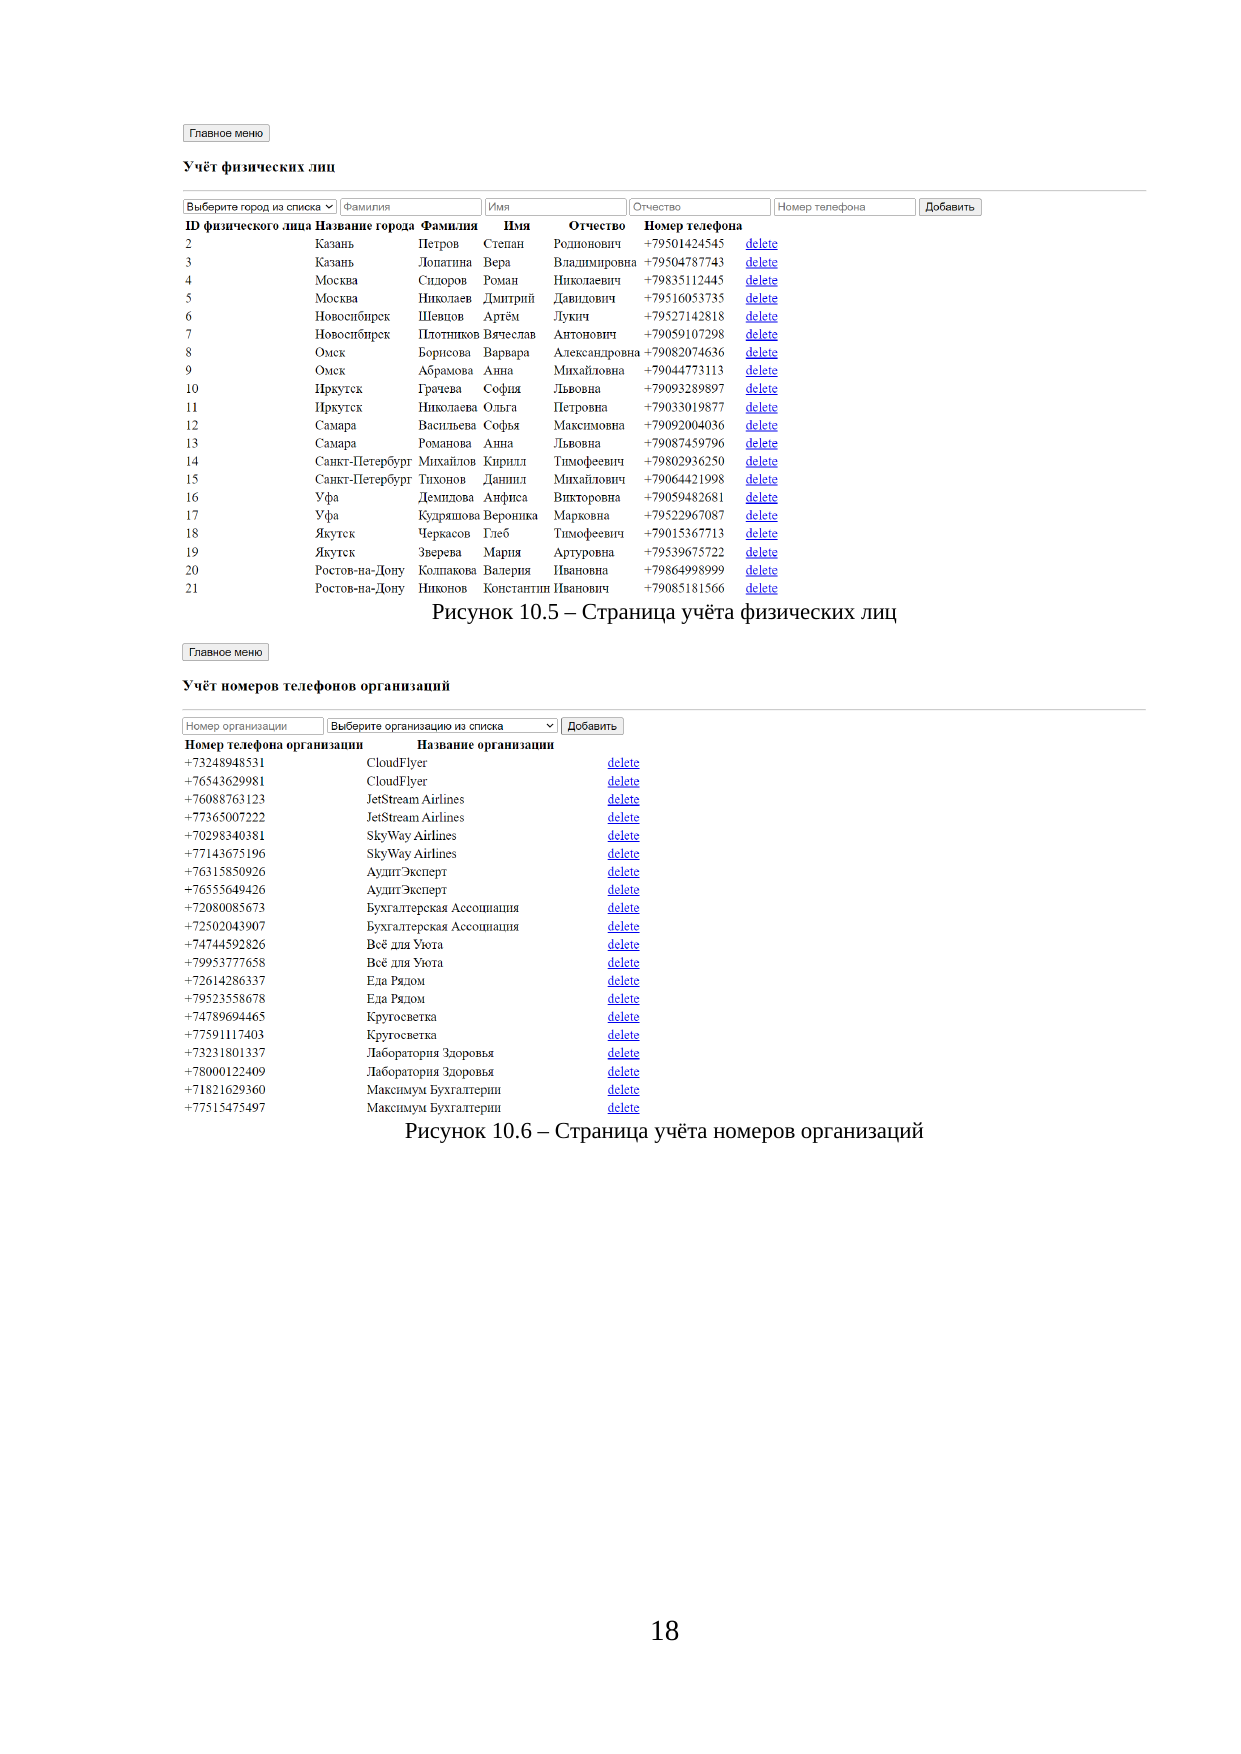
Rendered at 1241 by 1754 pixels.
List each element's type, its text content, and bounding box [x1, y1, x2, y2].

text Рисунок 10.5 – Страница учёта физических лиц [177, 598, 1152, 624]
picture [177, 118, 1152, 598]
picture [177, 637, 1152, 1117]
text Рисунок 10.6 – Страница учёта номеров организаций [177, 1117, 1152, 1143]
